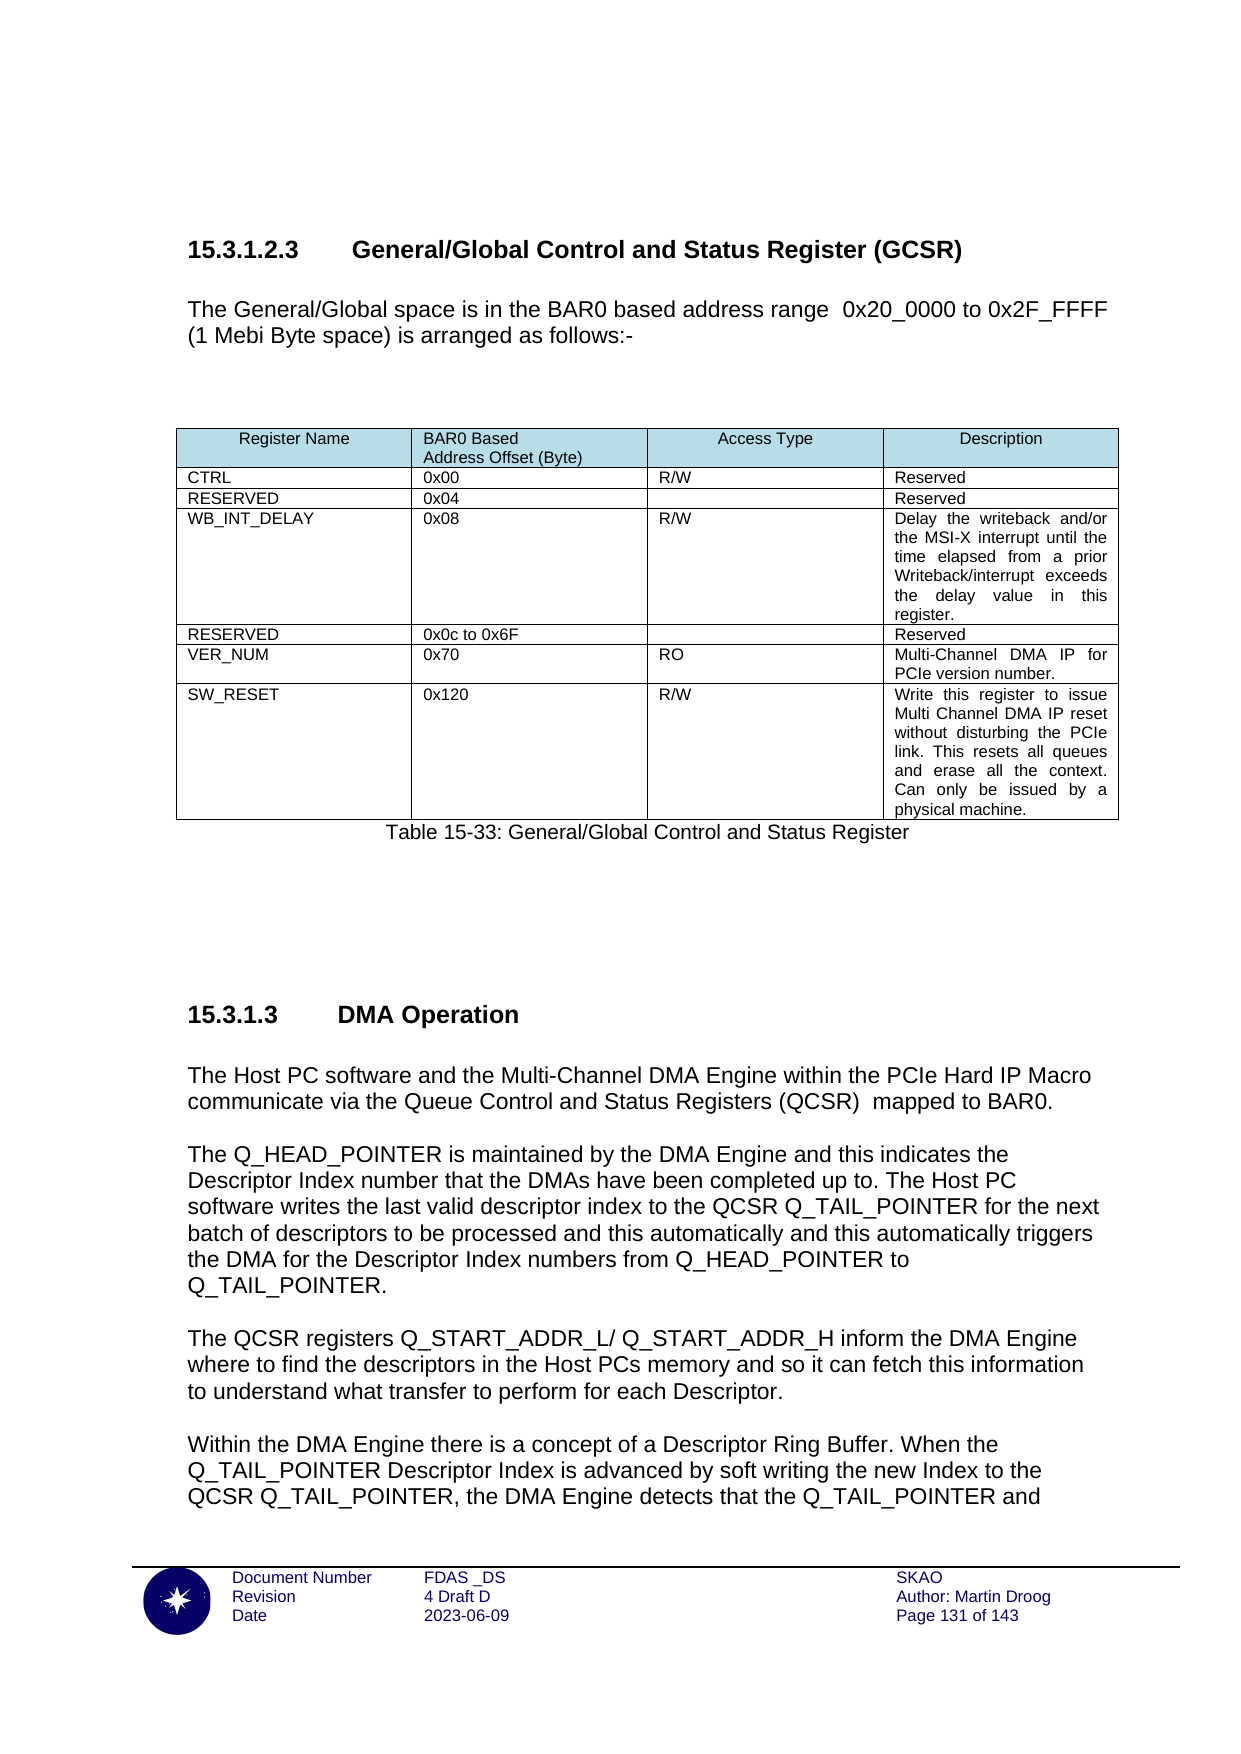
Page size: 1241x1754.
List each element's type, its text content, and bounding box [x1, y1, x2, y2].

text The Host PC software and the Multi-Channel DMA Engine within the PCIe Hard IP Macro communicate via the Queue Control and Status Registers (QCSR) mapped to BAR0. [187, 1062, 1107, 1114]
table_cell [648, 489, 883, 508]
text The General/Global space is in the BAR0 based address range 0x20_0000 to 0x2F_FFFF (1 Mebi Byte space) is arranged as follows:- [187, 296, 1107, 349]
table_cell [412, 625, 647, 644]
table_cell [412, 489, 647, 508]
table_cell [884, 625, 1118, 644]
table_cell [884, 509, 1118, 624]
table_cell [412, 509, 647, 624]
text The Q_HEAD_POINTER is maintained by the DMA Engine and this indicates the Descriptor Index number that the DMAs have been completed up to. The Host PC software writes the last valid descriptor index to the QCSR Q_TAIL_POINTER for the next batch of descriptors to be processed and this automatically and this automatically triggers the DMA for the Descriptor Index numbers from Q_HEAD_POINTER to Q_TAIL_POINTER. [187, 1141, 1107, 1299]
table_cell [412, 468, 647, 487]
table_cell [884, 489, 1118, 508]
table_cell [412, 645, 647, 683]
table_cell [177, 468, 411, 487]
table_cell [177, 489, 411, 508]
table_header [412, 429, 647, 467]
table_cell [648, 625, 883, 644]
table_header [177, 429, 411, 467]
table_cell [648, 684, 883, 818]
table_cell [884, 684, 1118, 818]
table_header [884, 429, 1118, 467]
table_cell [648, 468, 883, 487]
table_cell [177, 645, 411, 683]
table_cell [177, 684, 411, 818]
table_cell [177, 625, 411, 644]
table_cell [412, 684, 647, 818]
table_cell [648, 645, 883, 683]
picture [143, 1567, 211, 1635]
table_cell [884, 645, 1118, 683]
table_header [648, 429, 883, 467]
subtitle General/Global Control and Status Register (GCSR) [187, 235, 1107, 263]
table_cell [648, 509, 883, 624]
text The QCSR registers Q_START_ADDR_L/ Q_START_ADDR_H inform the DMA Engine where to find the descriptors in the Host PCs memory and so it can fetch this information to understand what transfer to perform for each Descriptor. [187, 1325, 1107, 1404]
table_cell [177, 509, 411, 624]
subtitle DMA Operation [187, 1000, 1107, 1029]
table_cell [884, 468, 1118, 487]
text Table 15-8: General/Global Control and Status Register [187, 820, 1107, 843]
